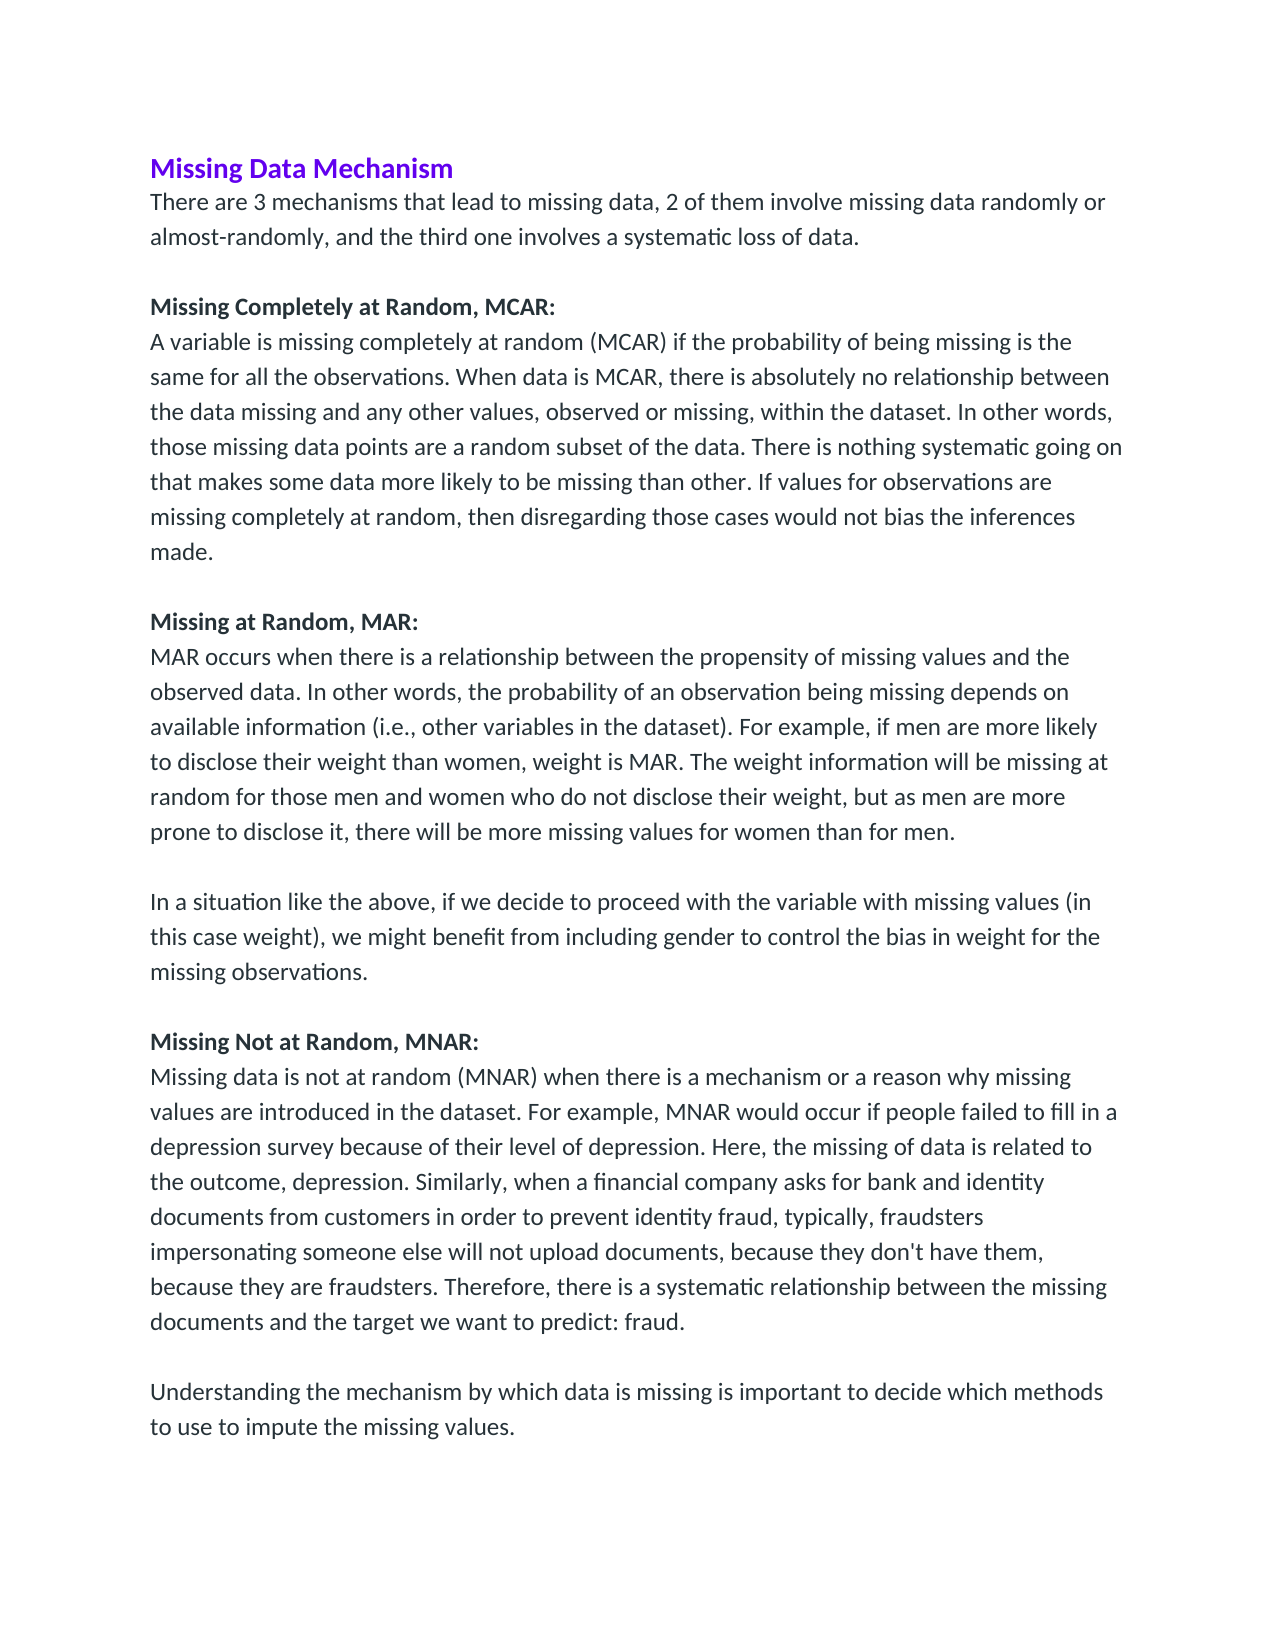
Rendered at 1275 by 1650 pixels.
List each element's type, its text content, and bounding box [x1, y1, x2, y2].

text A variable is missing completely at random (MCAR) if the probability of being missing is the same for all the observations. When data is MCAR, there is absolutely no relationship between the data missing and any other values, observed or missing, within the dataset. In other words, those missing data points are a random subset of the data. There is nothing systematic going on that makes some data more likely to be missing than other. If values for observations are missing completely at random, then disregarding those cases would not bias the inferences made. [150, 326, 1125, 566]
text Missing data is not at random (MNAR) when there is a mechanism or a reason why missing values are introduced in the dataset. For example, MNAR would occur if people failed to fill in a depression survey because of their level of depression. Here, the missing of data is related to the outcome, depression. Similarly, when a financial company asks for bank and identity documents from customers in order to prevent identity fraud, typically, fraudsters impersonating someone else will not upload documents, because they don't have them, because they are fraudsters. Therefore, there is a systematic relationship between the missing documents and the target we want to predict: fraud. [150, 1061, 1125, 1336]
text Missing Completely at Random, MCAR: [150, 291, 1125, 321]
text There are 3 mechanisms that lead to missing data, 2 of them involve missing data randomly or almost-randomly, and the third one involves a systematic loss of data. [150, 186, 1125, 251]
text MAR occurs when there is a relationship between the propensity of missing values and the observed data. In other words, the probability of an observation being missing depends on available information (i.e., other variables in the dataset). For example, if men are more likely to disclose their weight than women, weight is MAR. The weight information will be missing at random for those men and women who do not disclose their weight, but as men are more prone to disclose it, there will be more missing values for women than for men. [150, 641, 1125, 846]
text Missing Not at Random, MNAR: [150, 1026, 1125, 1056]
subtitle Missing Data Mechanism [150, 150, 1125, 186]
text In a situation like the above, if we decide to proceed with the variable with missing values (in this case weight), we might benefit from including gender to control the bias in weight for the missing observations. [150, 886, 1125, 986]
text Missing at Random, MAR: [150, 606, 1125, 636]
text Understanding the mechanism by which data is missing is important to decide which methods to use to impute the missing values. [150, 1376, 1125, 1441]
